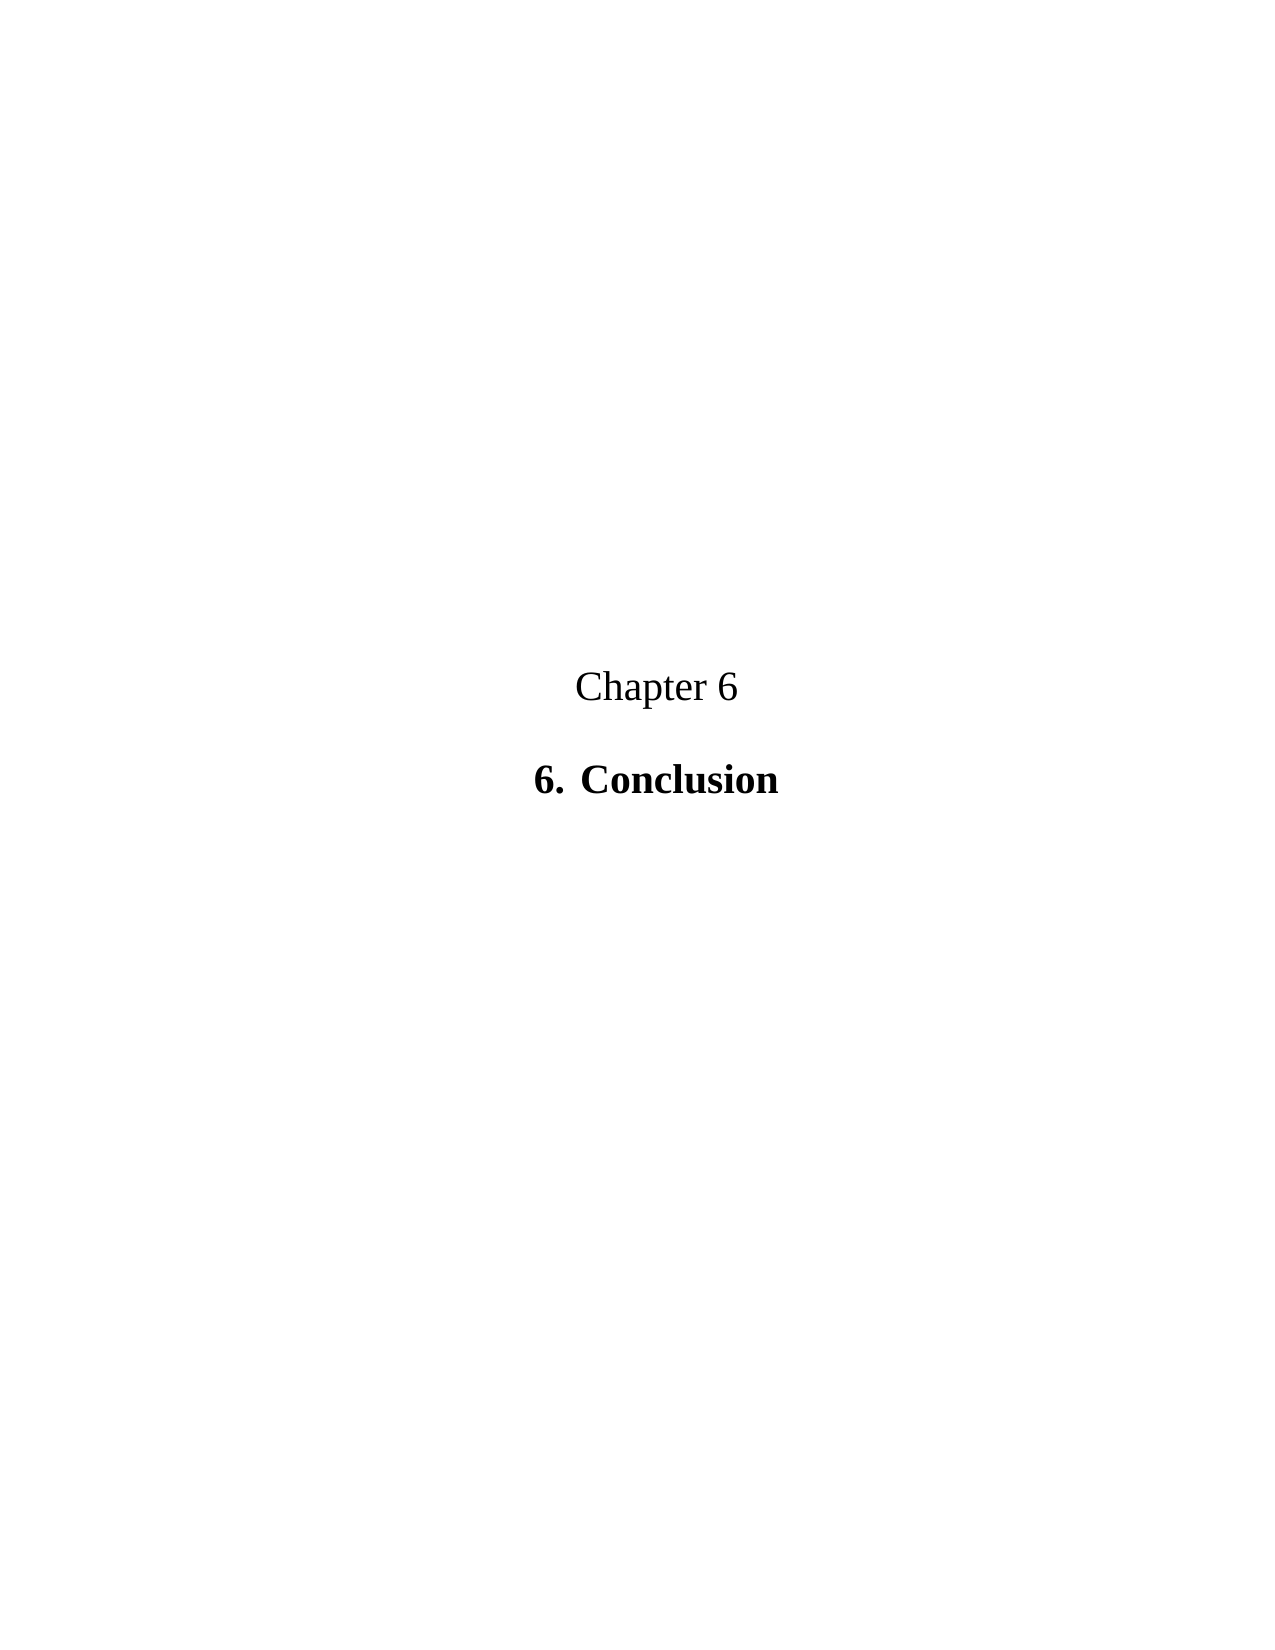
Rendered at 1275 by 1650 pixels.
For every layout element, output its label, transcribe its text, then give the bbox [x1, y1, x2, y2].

text Chapter 6 [173, 661, 1140, 709]
subtitle Conclusion [533, 754, 1200, 802]
